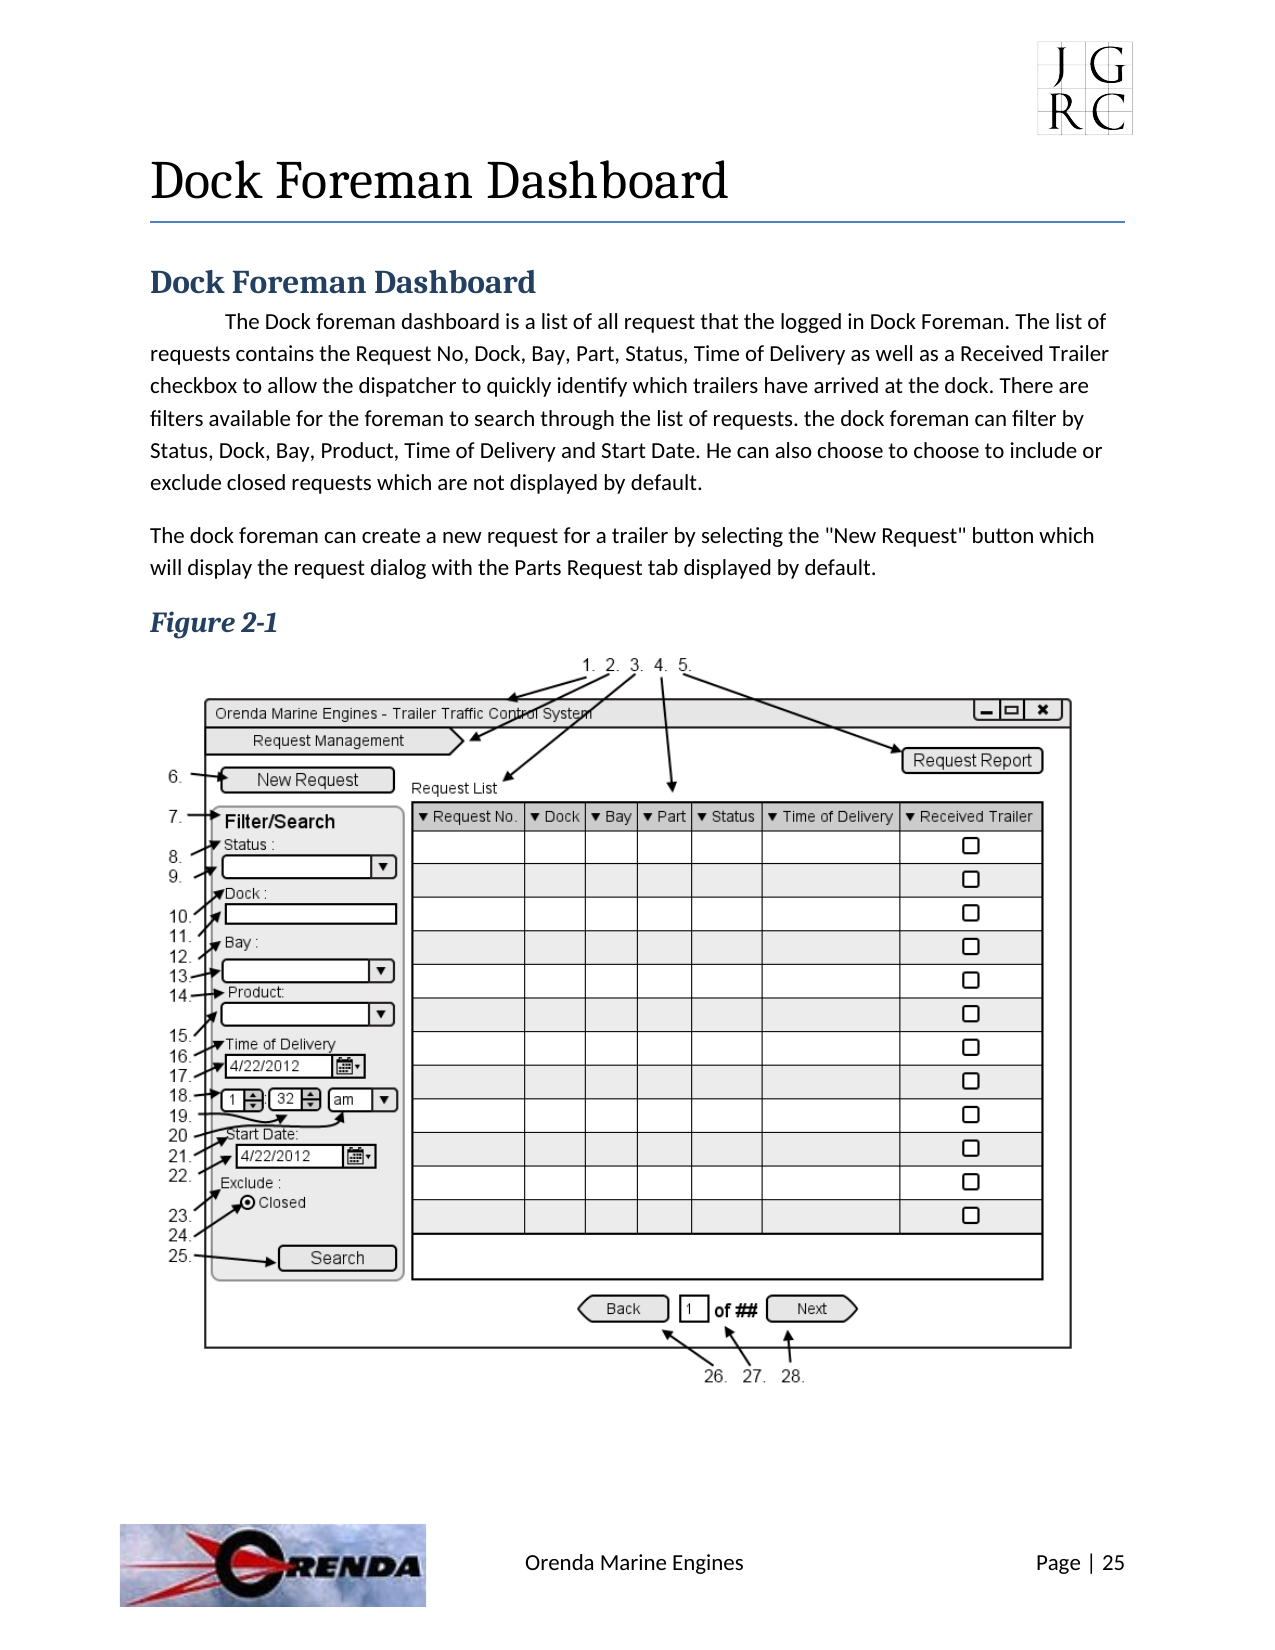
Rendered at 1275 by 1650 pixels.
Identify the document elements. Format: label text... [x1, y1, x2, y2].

picture [1035, 41, 1134, 137]
subtitle Figure 2-1 [150, 606, 1125, 640]
text The Dock foreman dashboard is a list of all request that the logged in Dock Foreman. The list of requests contains the Request No, Dock, Bay, Part, Status, Time of Delivery as well as a Received Trailer checkbox to allow the dispatcher to quickly identify which trailers have arrived at the dock. There are filters available for the foreman to search through the list of requests. the dock foreman can filter by Status, Dock, Bay, Product, Time of Delivery and Start Date. He can also choose to choose to include or exclude closed requests which are not displayed by default. [150, 307, 1125, 496]
subtitle Dock Foreman Dashboard [150, 263, 1125, 302]
title Dock Foreman Dashboard [150, 150, 1125, 221]
picture [150, 645, 1125, 1403]
text The dock foreman can create a new request for a trailer by selecting the "New Request" button which will display the request dialog with the Parts Request tab displayed by default. [150, 521, 1125, 581]
